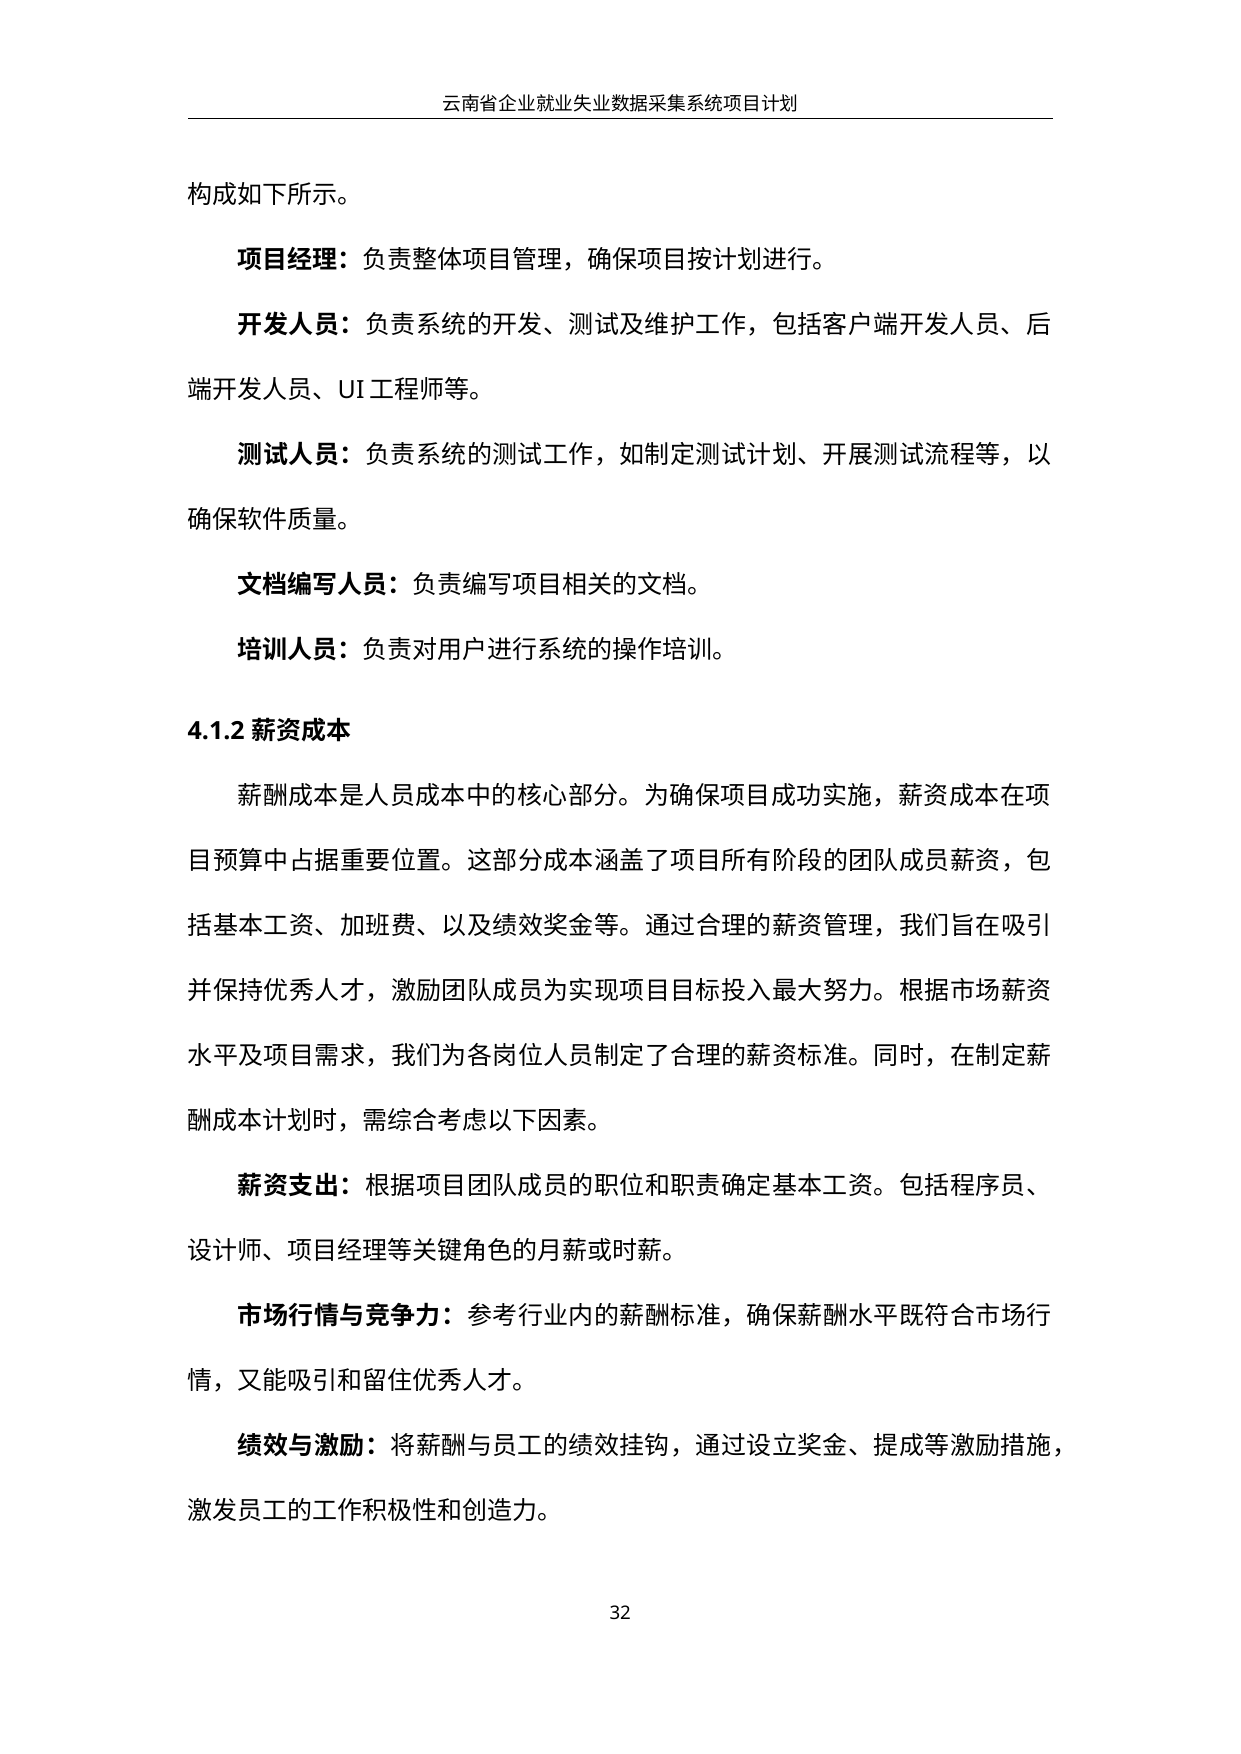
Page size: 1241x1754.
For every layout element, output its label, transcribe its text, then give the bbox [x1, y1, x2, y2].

text 薪酬成本是人员成本中的核心部分。为确保项目成功实施，薪资成本在项目预算中占据重要位置。这部分成本涵盖了项目所有阶段的团队成员薪资，包括基本工资、加班费、以及绩效奖金等。通过合理的薪资管理，我们旨在吸引并保持优秀人才，激励团队成员为实现项目目标投入最大努力。根据市场薪资水平及项目需求，我们为各岗位人员制定了合理的薪资标准。同时，在制定薪酬成本计划时，需综合考虑以下因素。 [187, 761, 1053, 1151]
text 培训人员：负责对用户进行系统的操作培训。 [187, 615, 1053, 680]
text 文档编写人员：负责编写项目相关的文档。 [187, 550, 1053, 615]
text 开发人员：负责系统的开发、测试及维护工作，包括客户端开发人员、后端开发人员、UI工程师等。 [187, 290, 1053, 420]
text 4.1.2 薪资成本 [187, 696, 1053, 761]
text 绩效与激励：将薪酬与员工的绩效挂钩，通过设立奖金、提成等激励措施，激发员工的工作积极性和创造力。 [187, 1411, 1053, 1541]
text 本项目涉及多个技术领域和业务层面，因此需要不同类型和专业背景的人员参与。人员构成主要包括项目经理、后端开发人员、前端开发人员、UI工程师、测试工程师、技术支持人员以及项目管理团队等，项目团队的详细的具体构成如下所示。 [187, 160, 1053, 225]
text 市场行情与竞争力：参考行业内的薪酬标准，确保薪酬水平既符合市场行情，又能吸引和留住优秀人才。 [187, 1281, 1053, 1411]
text 项目经理：负责整体项目管理，确保项目按计划进行。 [187, 225, 1053, 290]
text 测试人员：负责系统的测试工作，如制定测试计划、开展测试流程等，以确保软件质量。 [187, 420, 1053, 550]
text 薪资支出：根据项目团队成员的职位和职责确定基本工资。包括程序员、设计师、项目经理等关键角色的月薪或时薪。 [187, 1151, 1053, 1281]
